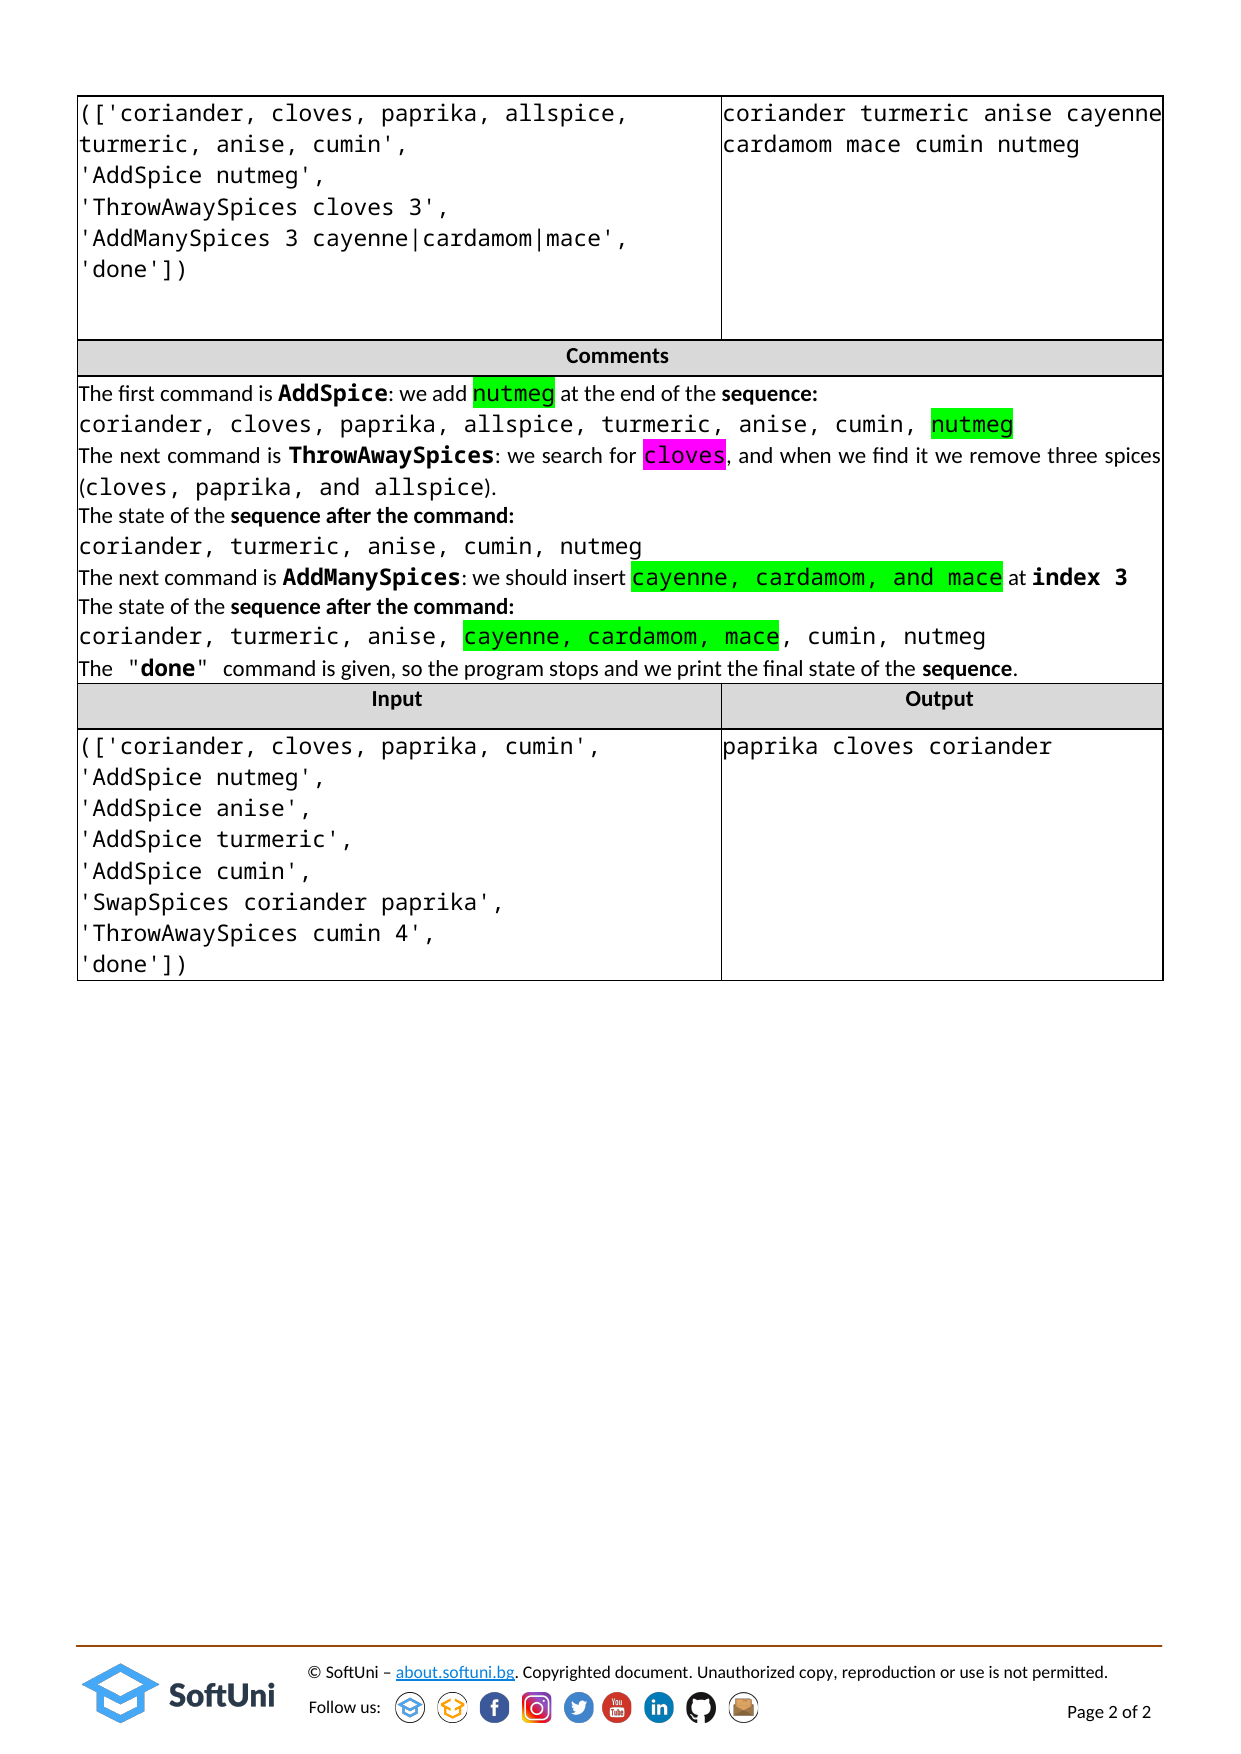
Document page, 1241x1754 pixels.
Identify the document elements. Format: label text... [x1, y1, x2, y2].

picture [602, 1692, 632, 1723]
table_cell Output [722, 684, 1162, 728]
picture [437, 1692, 468, 1723]
table_cell paprika cloves coriander [722, 730, 1162, 979]
table_cell coriander turmeric anise cayenne cardamom mace cumin nutmeg [722, 97, 1162, 339]
picture [658, 1705, 667, 1714]
picture [395, 1692, 425, 1723]
table_cell Input [78, 684, 721, 728]
table_cell Comments [78, 341, 1162, 375]
picture [479, 1692, 510, 1723]
picture [665, 1692, 674, 1701]
table_cell The first command is AddSpice: we add nutmeg at the end of the sequence: coriander, cloves, paprika, allspice, turmeric, anise, cumin, nutmeg The next command is ThrowAwaySpices: we search for cloves, and when we find it we remove three spices (cloves, paprika, and allspice). The state of the sequence after the command: coriander, turmeric, anise, cumin, nutmeg The next command is AddManySpices: we should insert cayenne, cardamom, and mace at index 3 The state of the sequence after the command: coriander, turmeric, anise, cayenne, cardamom, mace, cumin, nutmeg The "done" command is given, so the program stops and we print the final state of the sequence. [78, 377, 1162, 683]
picture [728, 1692, 759, 1723]
picture [686, 1692, 716, 1723]
picture [75, 1658, 281, 1729]
table_cell (['coriander, cloves, paprika, cumin', 'AddSpice nutmeg', 'AddSpice anise', 'AddSpice turmeric', 'AddSpice cumin', 'SwapSpices coriander paprika', 'ThrowAwaySpices cumin 4', 'done']) [78, 730, 721, 979]
picture [644, 1714, 653, 1723]
table_cell (['coriander, cloves, paprika, allspice, turmeric, anise, cumin', 'AddSpice nutmeg', 'ThrowAwaySpices cloves 3', 'AddManySpices 3 cayenne|cardamom|mace', 'done']) [78, 97, 721, 339]
picture [665, 1714, 674, 1723]
picture [522, 1692, 552, 1723]
picture [644, 1692, 653, 1701]
picture [564, 1692, 594, 1723]
